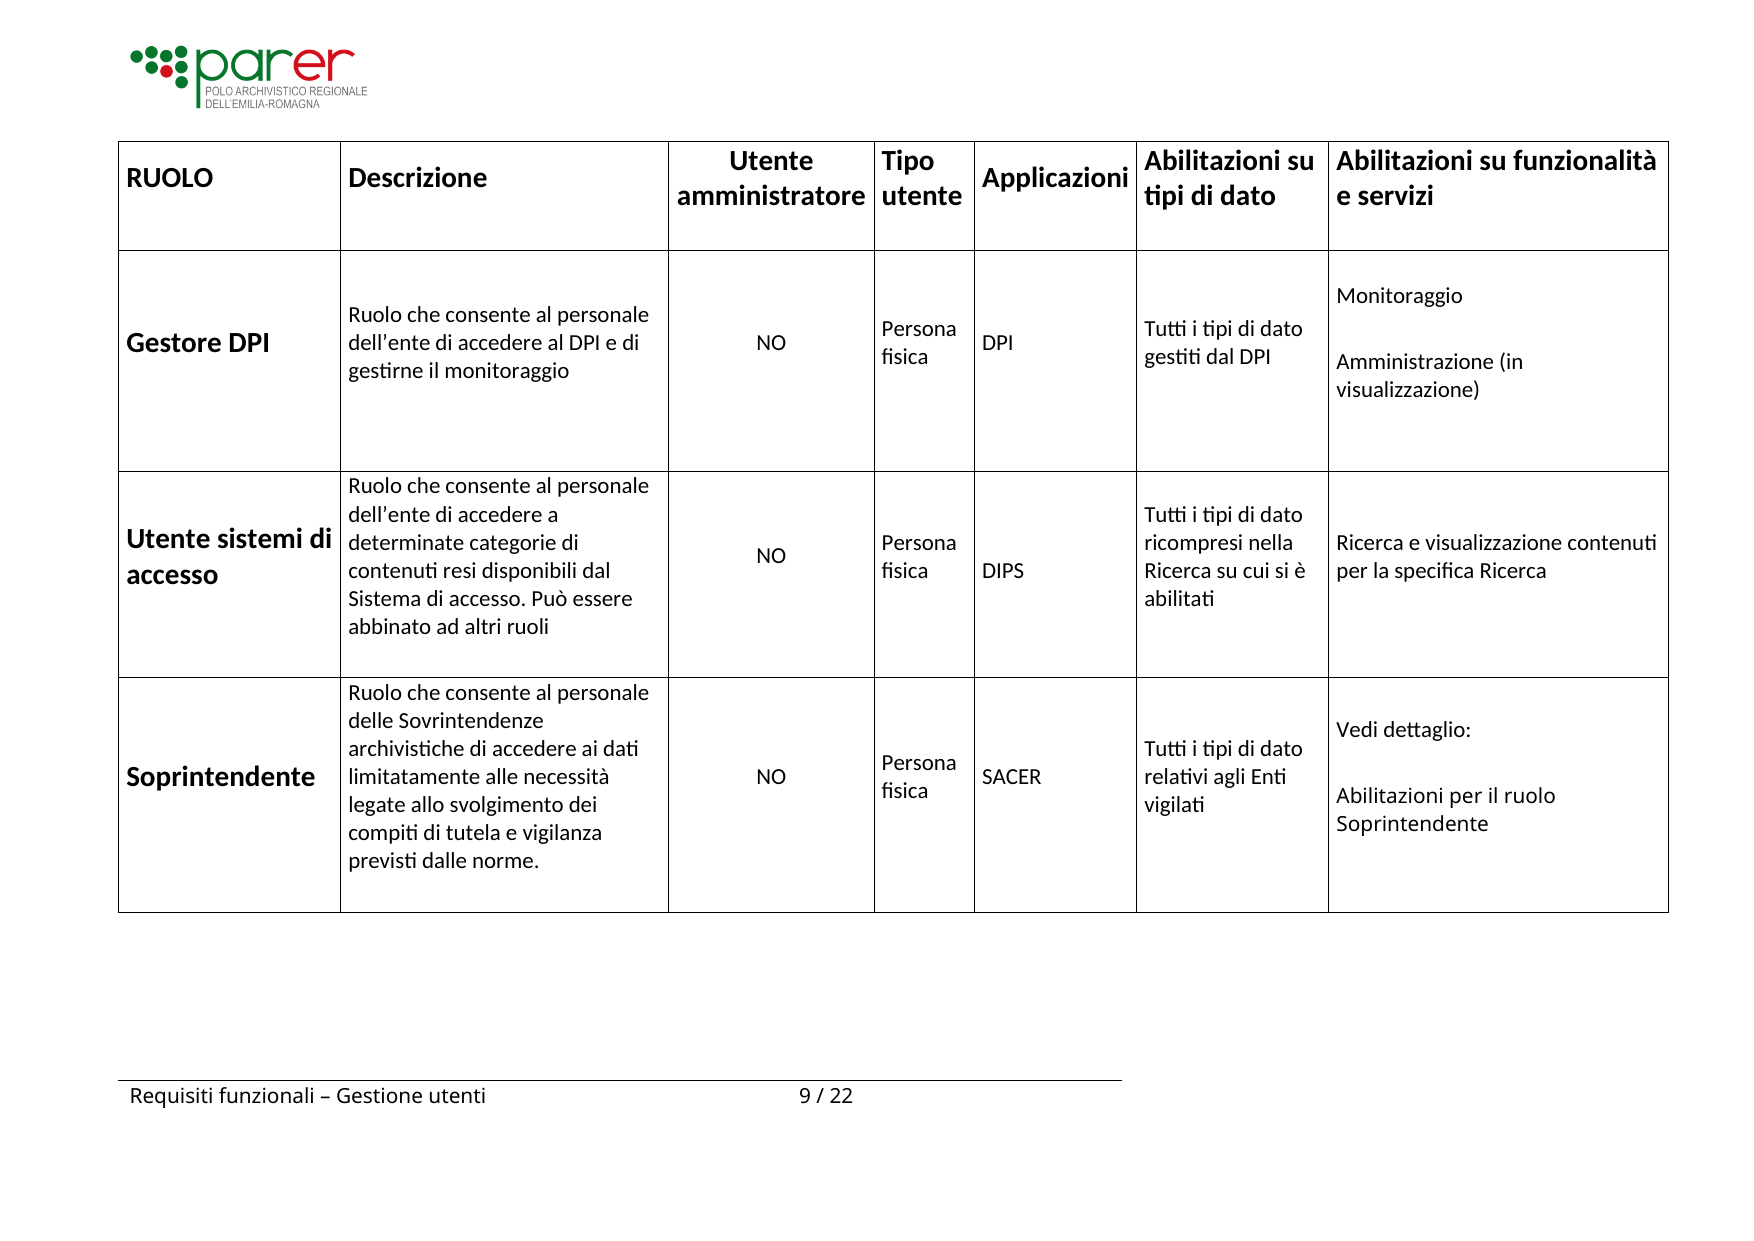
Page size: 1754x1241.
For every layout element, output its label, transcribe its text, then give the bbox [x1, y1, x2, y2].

table_cell DIPS [975, 472, 1136, 677]
table_header Descrizione [341, 142, 668, 250]
table_header Tipo utente [875, 142, 974, 250]
table_cell Tutti i tipi di dato gestiti dal DPI [1137, 251, 1328, 471]
table_cell NO [669, 251, 874, 471]
table_cell Ruolo che consente al personale delle Sovrintendenze archivistiche di accedere ai dati limitatamente alle necessità legate allo svolgimento dei compiti di tutela e vigilanza previsti dalle norme. [341, 678, 668, 912]
table_cell Utente sistemi di accesso [119, 472, 340, 677]
table_header Abilitazioni su tipi di dato [1137, 142, 1328, 250]
table_header RUOLO [119, 142, 340, 250]
table_cell SACER [975, 678, 1136, 912]
table_cell Ruolo che consente al personale dell’ente di accedere al DPI e di gestirne il monitoraggio [341, 251, 668, 471]
table_cell NO [669, 472, 874, 677]
picture [129, 43, 372, 112]
table_cell Monitoraggio Amministrazione (in visualizzazione) [1329, 251, 1668, 471]
table_cell Ricerca e visualizzazione contenuti per la specifica Ricerca [1329, 472, 1668, 677]
table_cell NO [669, 678, 874, 912]
table_cell Tutti i tipi di dato relativi agli Enti vigilati [1137, 678, 1328, 912]
table_header Applicazioni [975, 142, 1136, 250]
table_cell Persona fisica [875, 472, 974, 677]
table_cell Vedi dettaglio: Abilitazioni per il ruolo Soprintendente [1329, 678, 1668, 912]
table_cell Persona fisica [875, 251, 974, 471]
table_cell Ruolo che consente al personale dell’ente di accedere a determinate categorie di contenuti resi disponibili dal Sistema di accesso. Può essere abbinato ad altri ruoli [341, 472, 668, 677]
table_cell DPI [975, 251, 1136, 471]
table_cell Persona fisica [875, 678, 974, 912]
table_cell Tutti i tipi di dato ricompresi nella Ricerca su cui si è abilitati [1137, 472, 1328, 677]
table_header Abilitazioni su funzionalità e servizi [1329, 142, 1668, 250]
table_header Utente amministratore [669, 142, 874, 250]
table_cell Soprintendente [119, 678, 340, 912]
table_cell Gestore DPI [119, 251, 340, 471]
